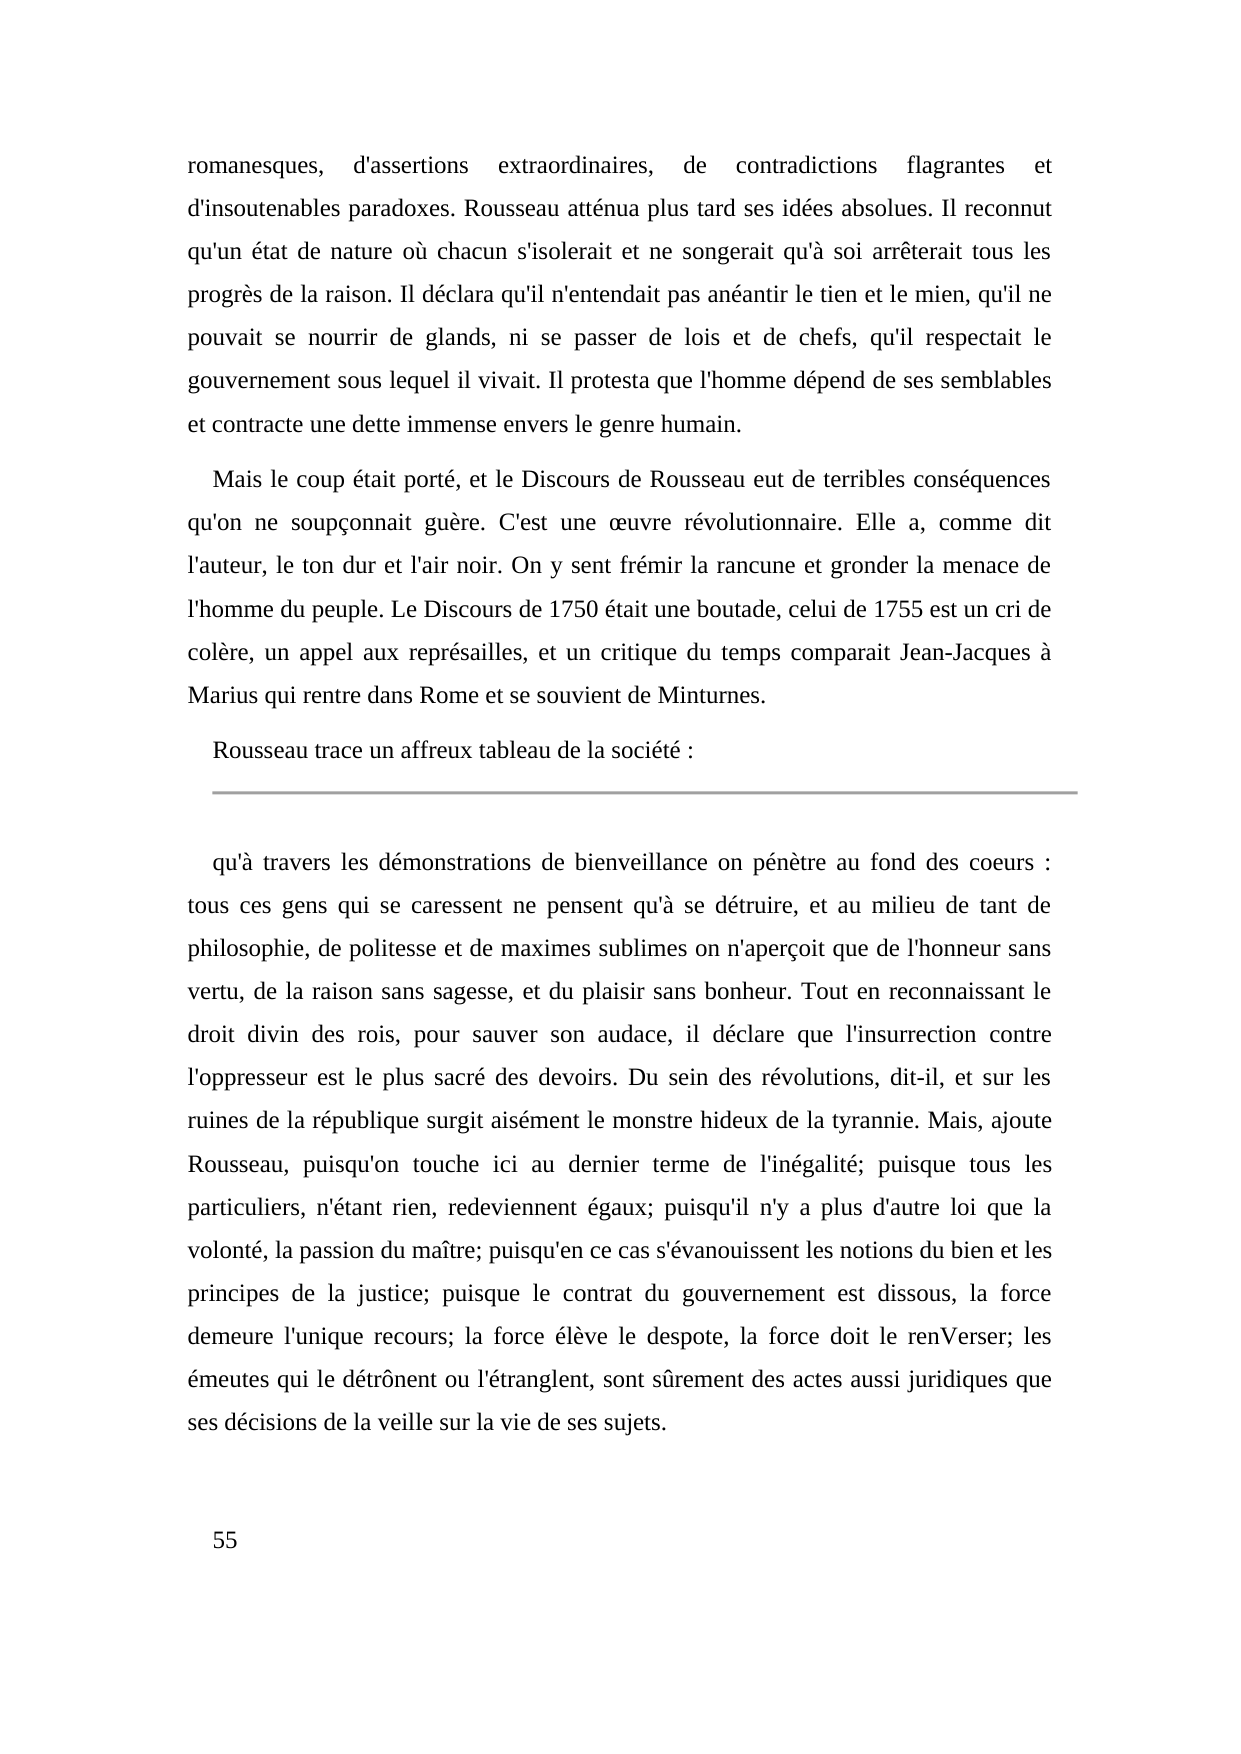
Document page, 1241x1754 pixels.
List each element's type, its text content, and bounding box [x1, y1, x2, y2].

text Mais le coup était porté, et le Discours de Rousseau eut de terribles conséquences qu'on ne soupçonnait guère. C'est une œuvre révolutionnaire. Elle a, comme dit l'auteur, le ton dur et l'air noir. On y sent frémir la rancune et gronder la menace de l'homme du peuple. Le Discours de 1750 était une boutade, celui de 1755 est un cri de colère, un appel aux représailles, et un critique du temps comparait Jean-Jacques à Marius qui rentre dans Rome et se souvient de Minturnes. [187, 464, 1053, 709]
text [187, 150, 1053, 437]
text qu'à travers les démonstrations de bienveillance on pénètre au fond des coeurs : tous ces gens qui se caressent ne pensent qu'à se détruire, et au milieu de tant de philosophie, de politesse et de maximes sublimes on n'aperçoit que de l'honneur sans vertu, de la raison sans sagesse, et du plaisir sans bonheur. Tout en reconnaissant le droit divin des rois, pour sauver son audace, il déclare que l'insurrection contre l'oppresseur est le plus sacré des devoirs. Du sein des révolutions, dit-il, et sur les ruines de la république surgit aisément le monstre hideux de la tyrannie. Mais, ajoute Rousseau, puisqu'on touche ici au dernier terme de l'inégalité; puisque tous les particuliers, n'étant rien, redeviennent égaux; puisqu'il n'y a plus d'autre loi que la volonté, la passion du maître; puisqu'en ce cas s'évanouissent les notions du bien et les principes de la justice; puisque le contrat du gouvernement est dissous, la force demeure l'unique recours; la force élève le despote, la force doit le renVerser; les émeutes qui le détrônent ou l'étranglent, sont sûrement des actes aussi juridiques que ses décisions de la veille sur la vie de ses sujets. [187, 847, 1053, 1436]
text Rousseau trace un affreux tableau de la société : [187, 736, 1053, 764]
